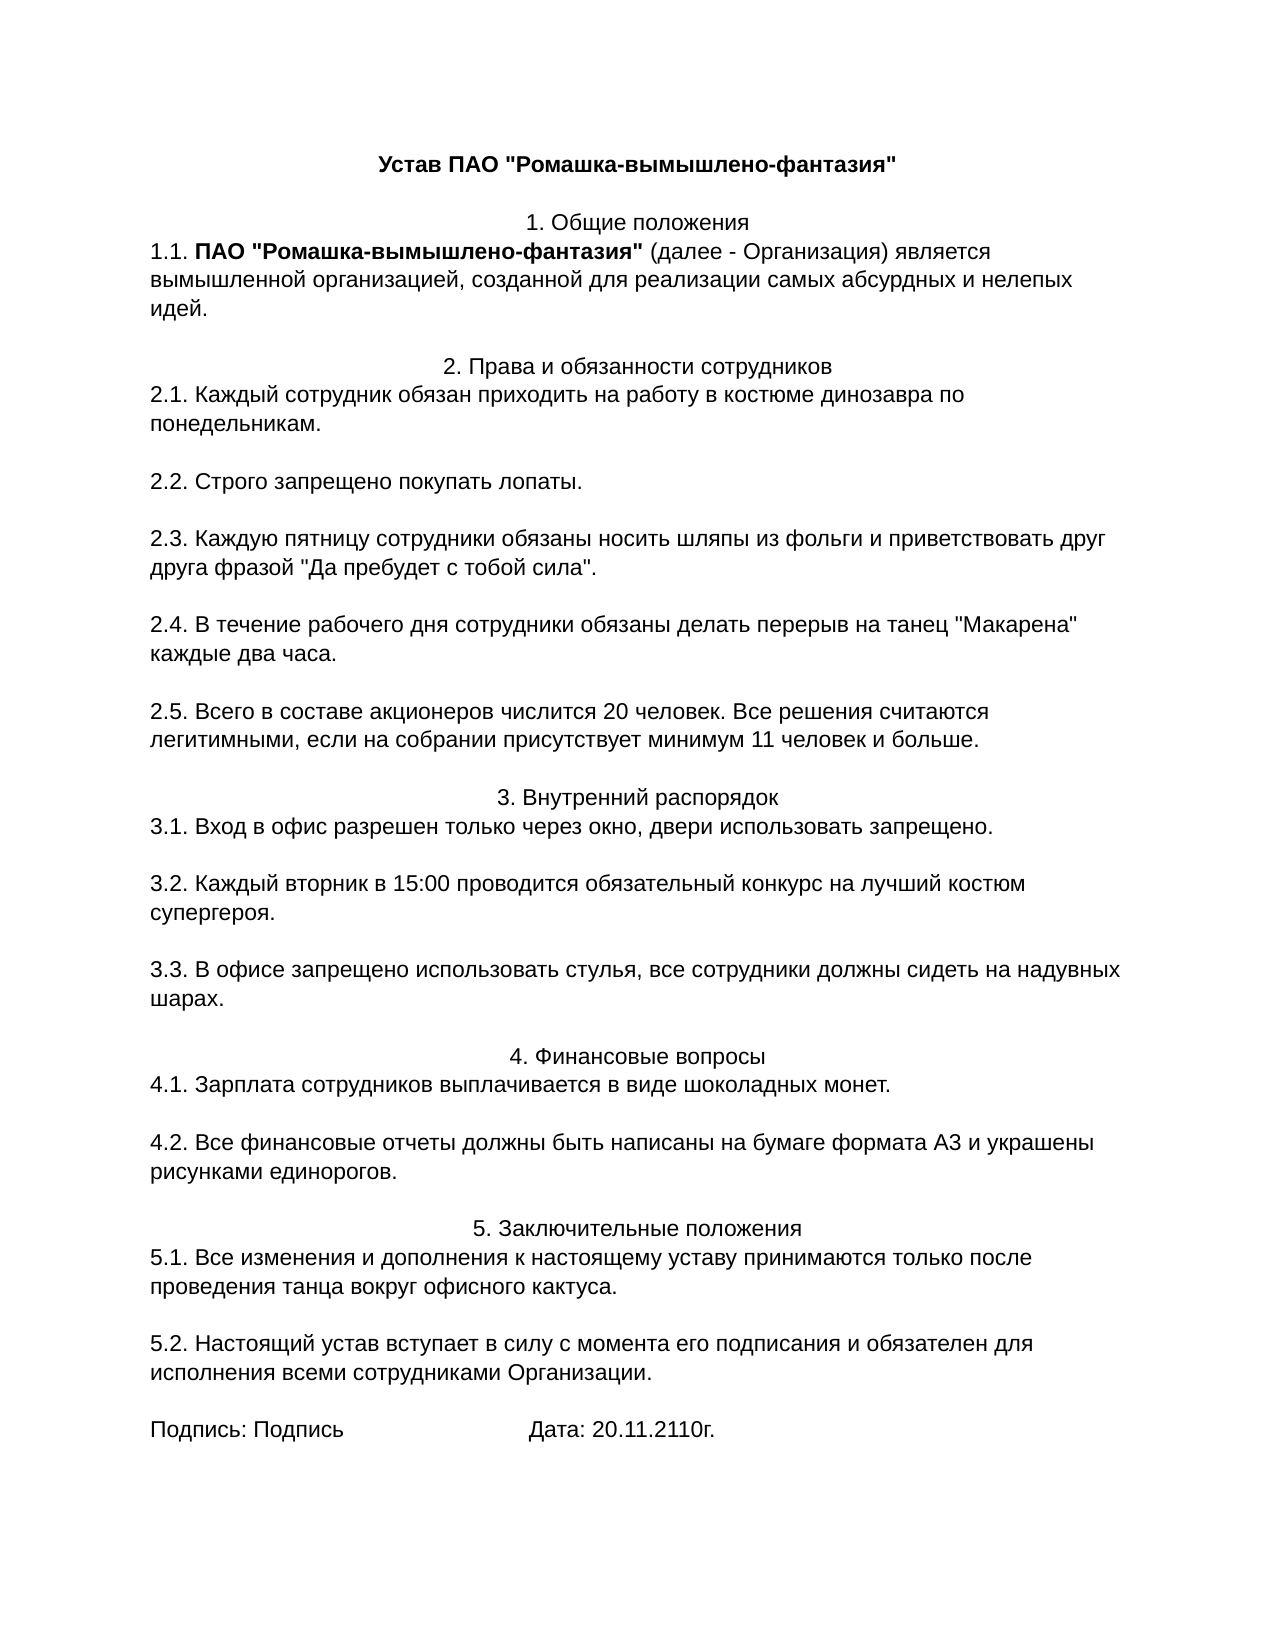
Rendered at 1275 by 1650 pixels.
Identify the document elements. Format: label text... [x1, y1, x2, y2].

text 3. Внутренний распорядок [150, 782, 1125, 811]
text 1.1. ПАО "Ромашка-вымышлено-фантазия" (далее - Организация) является вымышленной организацией, созданной для реализации самых абсурдных и нелепых идей. [150, 236, 1125, 322]
text 5.1. Все изменения и дополнения к настоящему уставу принимаются только после проведения танца вокруг офисного кактуса. [150, 1242, 1125, 1300]
text Устав ПАО "Ромашка-вымышлено-фантазия" [150, 150, 1125, 179]
text 4. Финансовые вопросы [150, 1041, 1125, 1070]
text 4.2. Все финансовые отчеты должны быть написаны на бумаге формата А3 и украшены рисунками единорогов. [150, 1127, 1125, 1185]
text 2.3. Каждую пятницу сотрудники обязаны носить шляпы из фольги и приветствовать друг друга фразой "Да пребудет с тобой сила". [150, 524, 1125, 581]
text 3.2. Каждый вторник в 15:00 проводится обязательный конкурс на лучший костюм супергероя. [150, 869, 1125, 926]
text 2. Права и обязанности сотрудников [150, 351, 1125, 380]
text 5.2. Настоящий устав вступает в силу с момента его подписания и обязателен для исполнения всеми сотрудниками Организации. [150, 1329, 1125, 1386]
text 2.1. Каждый сотрудник обязан приходить на работу в костюме динозавра по понедельникам. [150, 380, 1125, 437]
text Подпись: Подпись Дата: 20.11.2110г. [150, 1415, 1125, 1444]
text 3.1. Вход в офис разрешен только через окно, двери использовать запрещено. [150, 811, 1125, 840]
text 1. Общие положения [150, 207, 1125, 236]
text 2.2. Строго запрещено покупать лопаты. [150, 466, 1125, 495]
text 3.3. В офисе запрещено использовать стулья, все сотрудники должны сидеть на надувных шарах. [150, 955, 1125, 1012]
text 2.4. В течение рабочего дня сотрудники обязаны делать перерыв на танец "Макарена" каждые два часа. [150, 610, 1125, 667]
text 5. Заключительные положения [150, 1214, 1125, 1242]
text 2.5. Всего в составе акционеров числится 20 человек. Все решения считаются легитимными, если на собрании присутствует минимум 11 человек и больше. [150, 696, 1125, 754]
text 4.1. Зарплата сотрудников выплачивается в виде шоколадных монет. [150, 1070, 1125, 1099]
